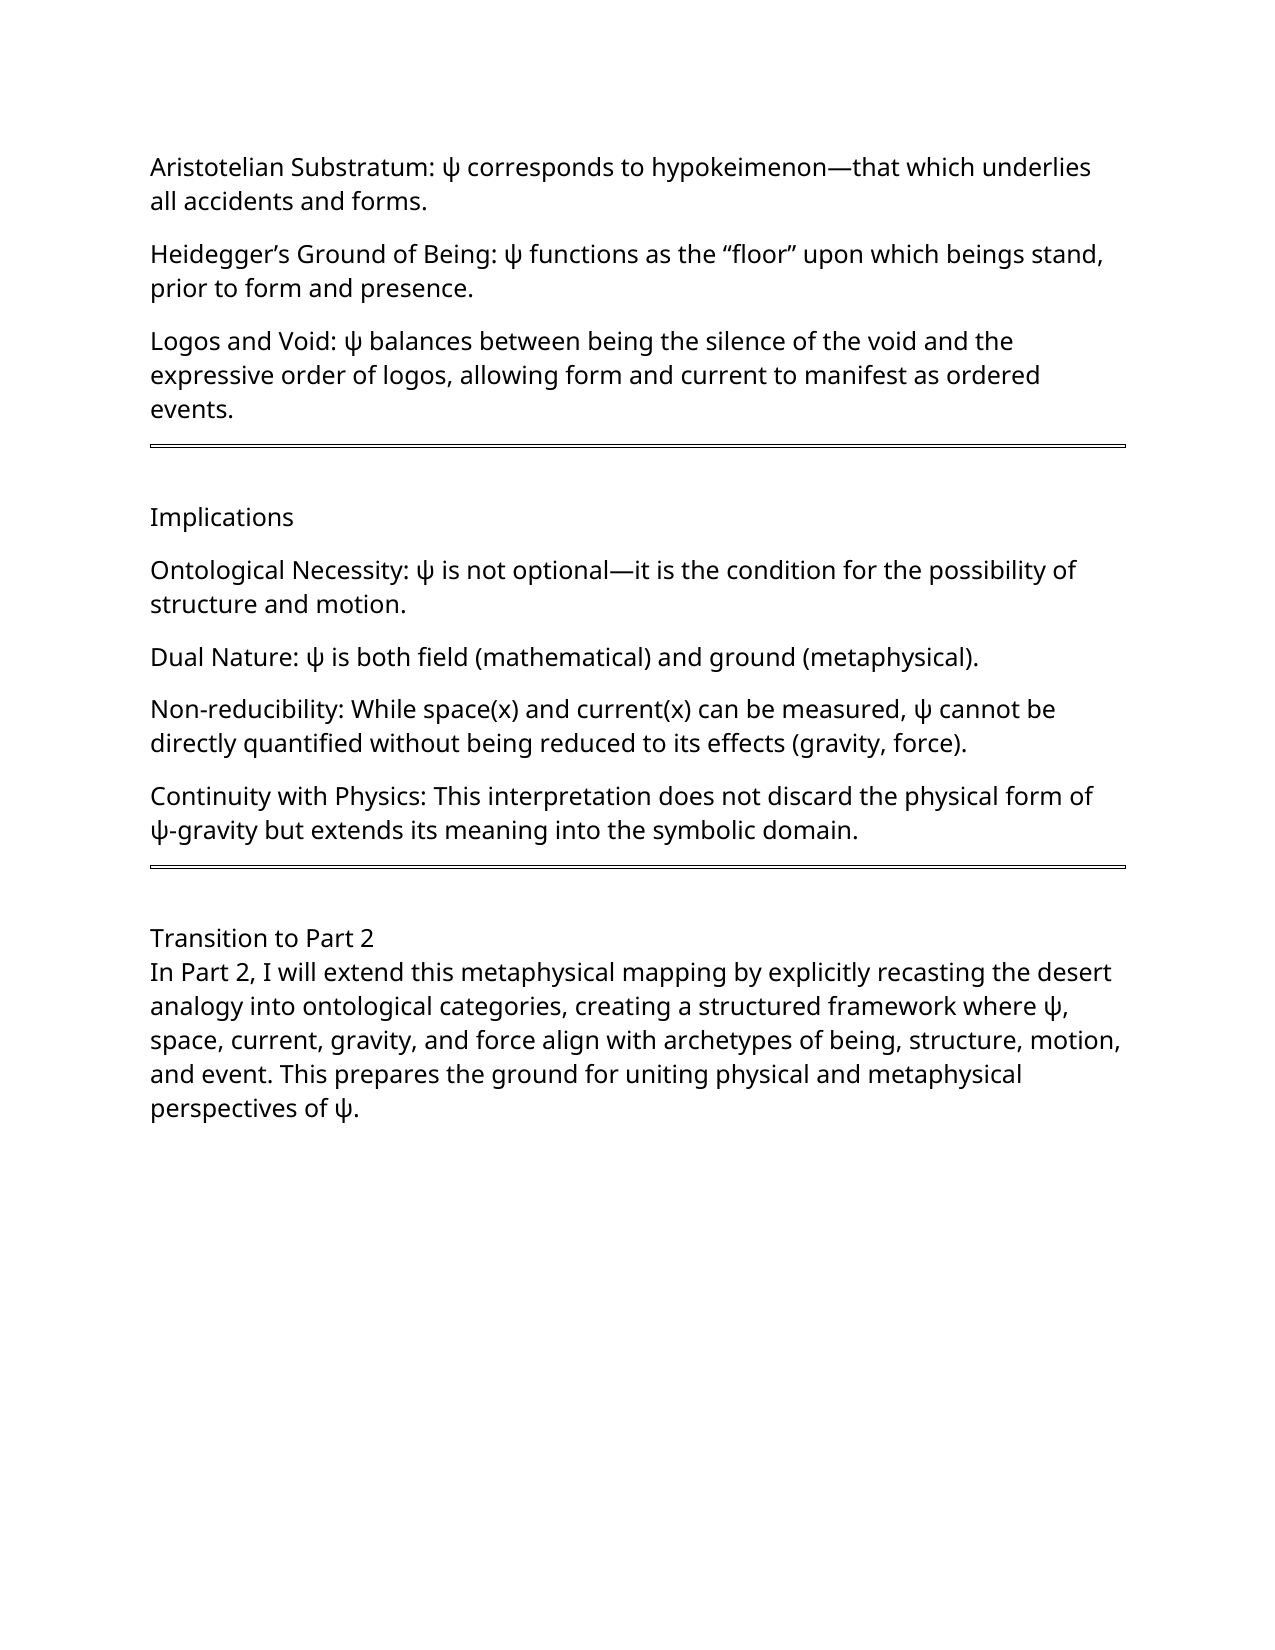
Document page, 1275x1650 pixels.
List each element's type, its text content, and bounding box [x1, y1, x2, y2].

text Implications [150, 499, 1125, 534]
text Logos and Void: ψ balances between being the silence of the void and the expressive order of logos, allowing form and current to manifest as ordered events. [150, 324, 1125, 426]
text Transition to Part 2 In Part 2, I will extend this metaphysical mapping by explicitly recasting the desert analogy into ontological categories, creating a structured framework where ψ, space, current, gravity, and force align with archetypes of being, structure, motion, and event. This prepares the ground for uniting physical and metaphysical perspectives of ψ. [150, 921, 1125, 1125]
text Heidegger’s Ground of Being: ψ functions as the “floor” upon which beings stand, prior to form and presence. [150, 237, 1125, 305]
text Dual Nature: ψ is both field (mathematical) and ground (metaphysical). [150, 639, 1125, 673]
text Aristotelian Substratum: ψ corresponds to hypokeimenon—that which underlies all accidents and forms. [150, 150, 1125, 218]
text Non-reducibility: While space(x) and current(x) can be measured, ψ cannot be directly quantified without being reduced to its effects (gravity, force). [150, 692, 1125, 760]
text Continuity with Physics: This interpretation does not discard the physical form of ψ-gravity but extends its meaning into the symbolic domain. [150, 779, 1125, 847]
text Ontological Necessity: ψ is not optional—it is the condition for the possibility of structure and motion. [150, 552, 1125, 621]
